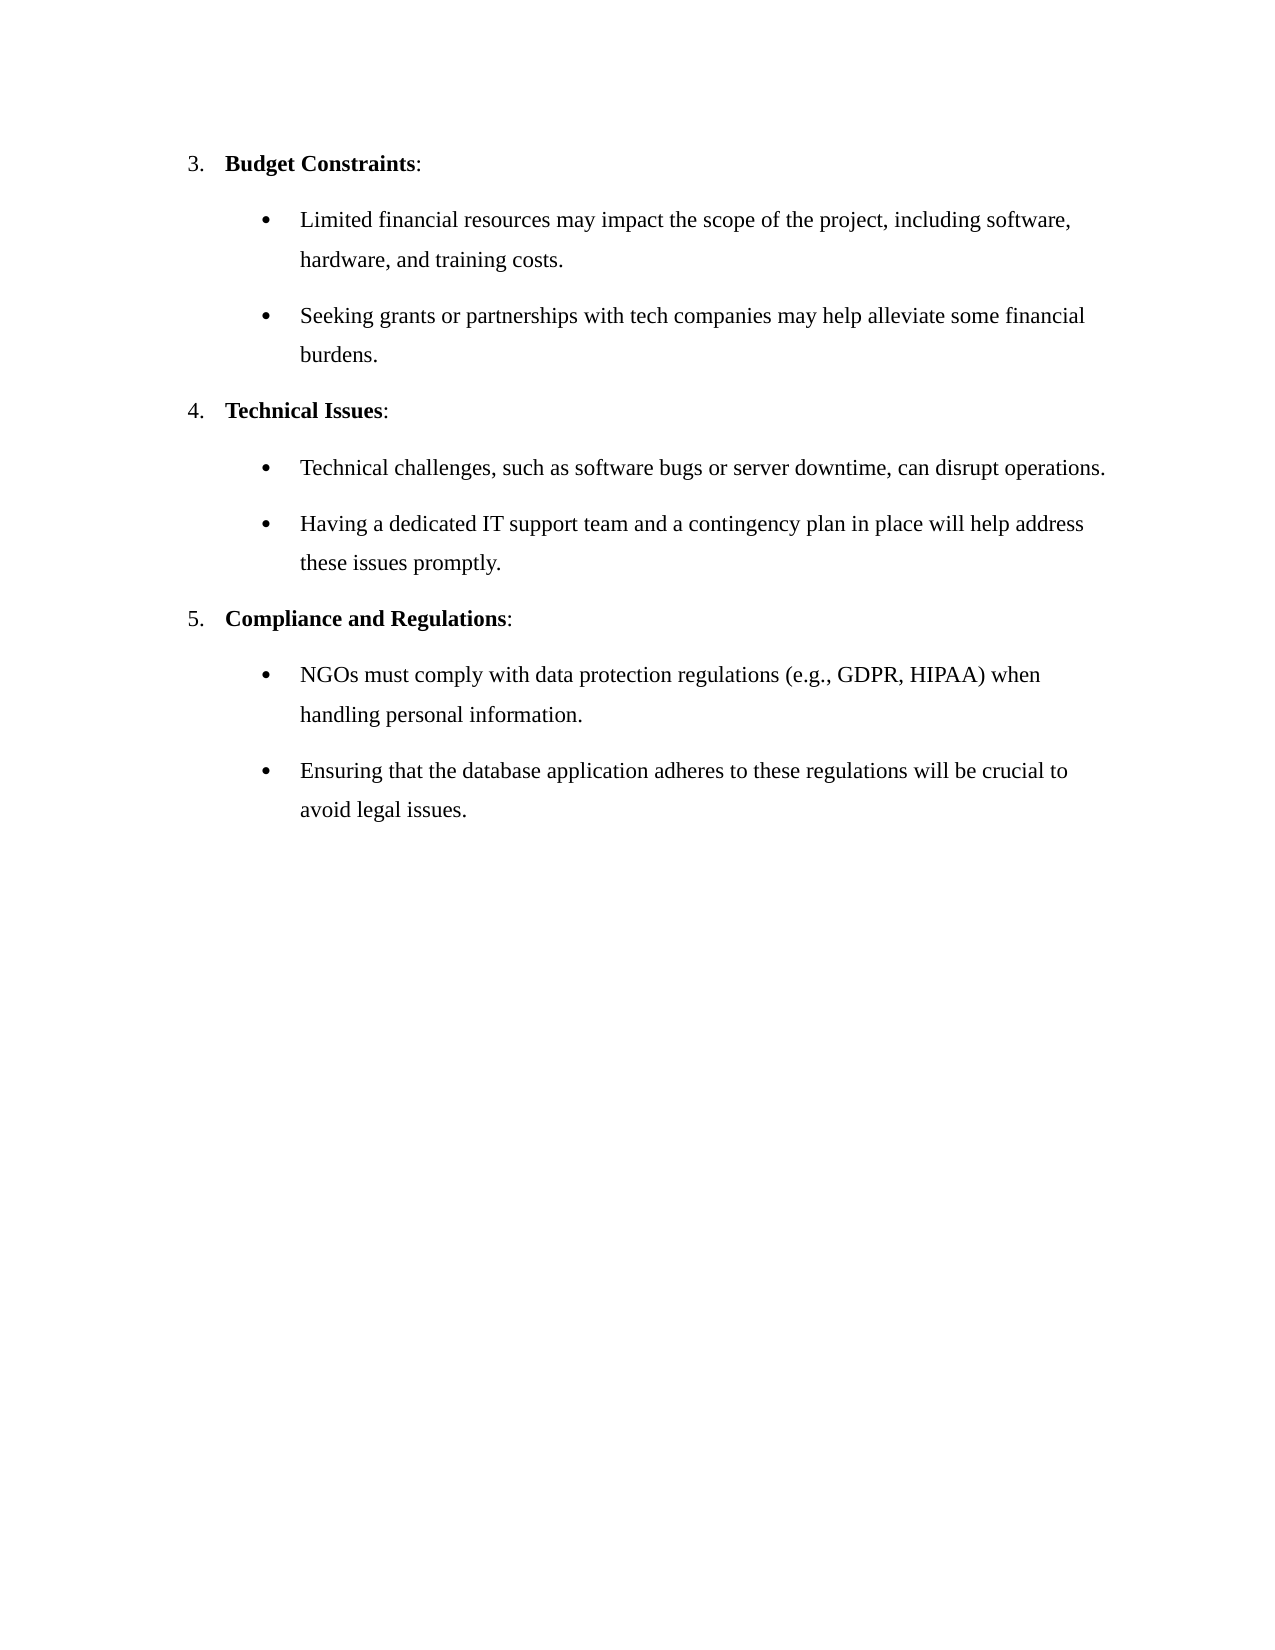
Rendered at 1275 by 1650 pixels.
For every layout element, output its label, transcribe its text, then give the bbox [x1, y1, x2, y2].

list Budget Constraints: [187, 150, 1125, 176]
list Having a dedicated IT support team and a contingency plan in place will help address these issues promptly. [262, 510, 1125, 576]
list Technical challenges, such as software bugs or server downtime, can disrupt operations. [262, 453, 1125, 480]
list NGOs must comply with data protection regulations (e.g., GDPR, HIPAA) when handling personal information. [262, 661, 1125, 727]
list Compliance and Regulations: [187, 605, 1125, 632]
list Ensuring that the database application adheres to these regulations will be crucial to avoid legal issues. [262, 757, 1125, 823]
list Seeking grants or partnerships with tech companies may help alleviate some financial burdens. [262, 302, 1125, 368]
list Technical Issues: [187, 397, 1125, 424]
list Limited financial resources may impact the scope of the project, including software, hardware, and training costs. [262, 206, 1125, 272]
